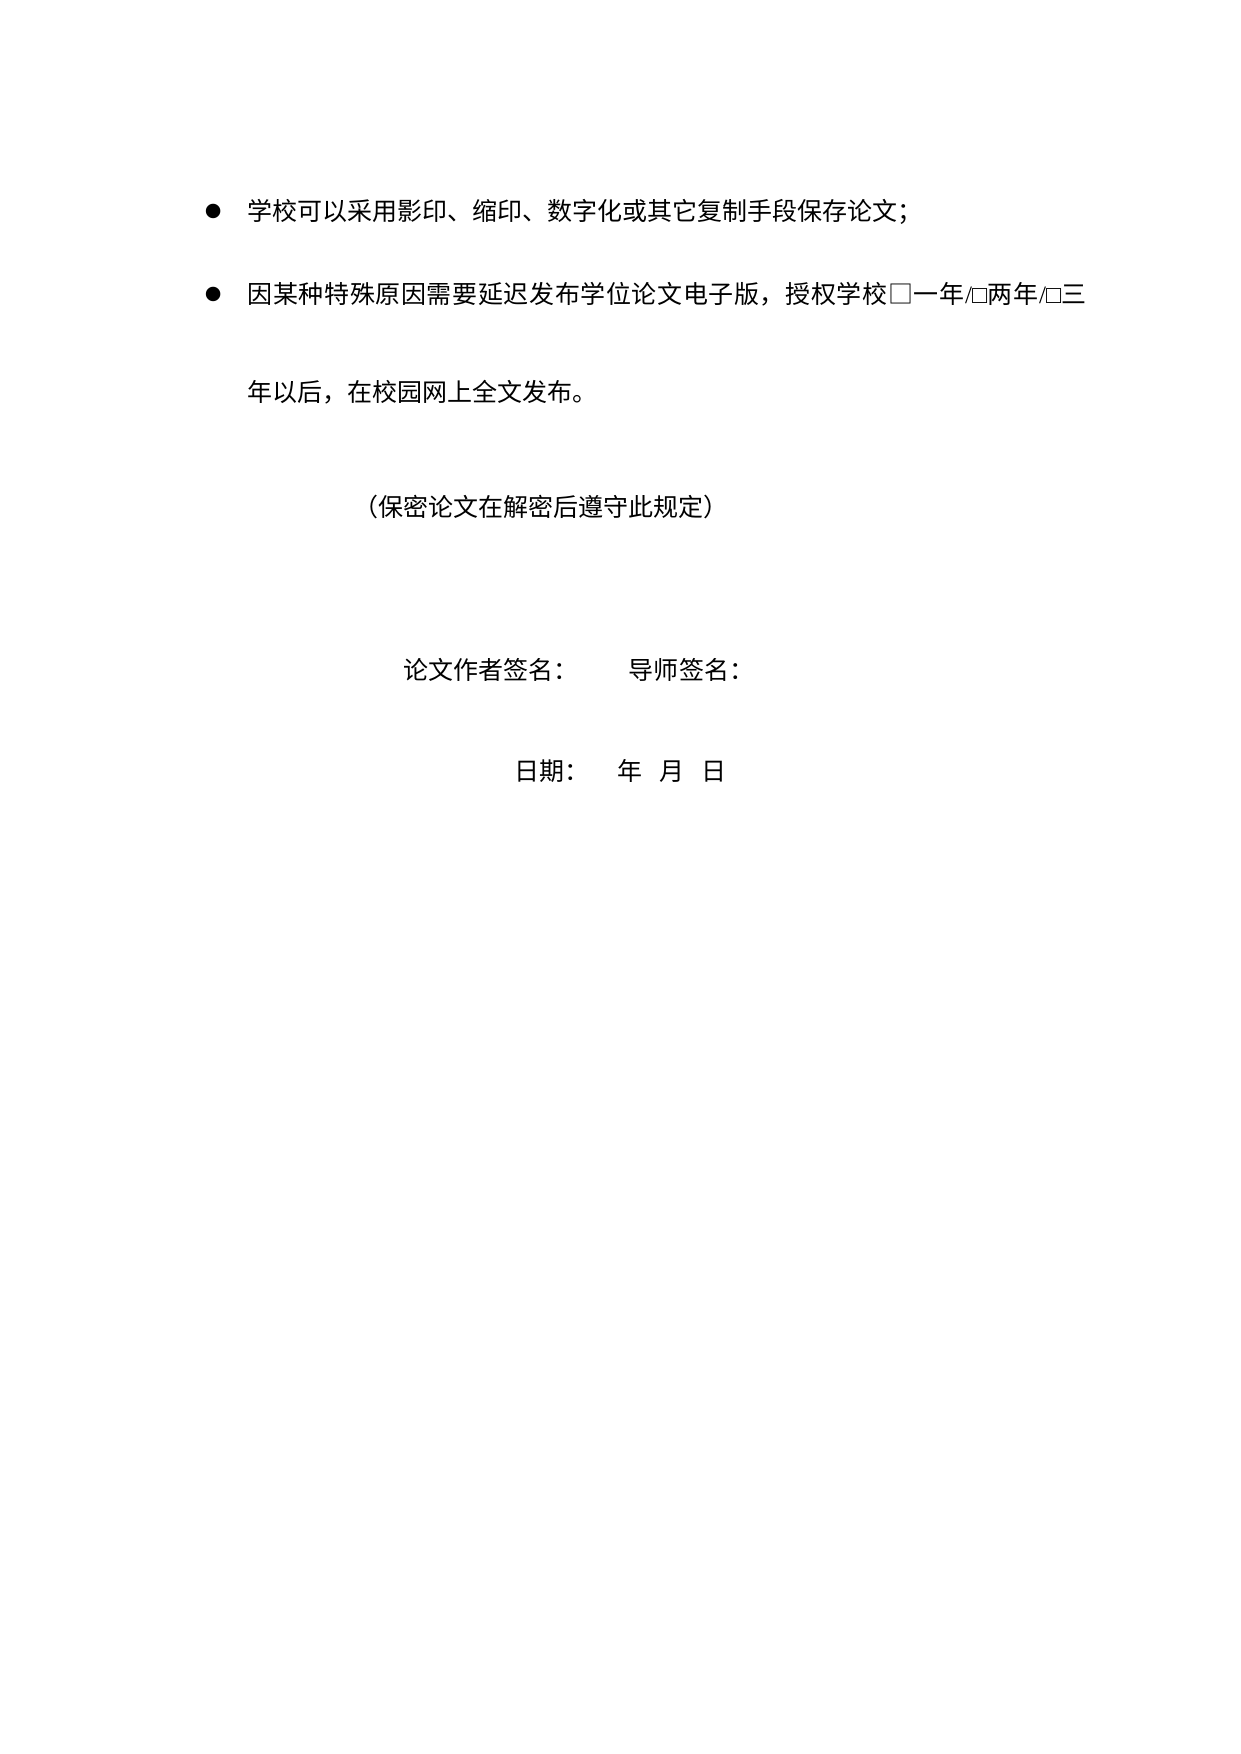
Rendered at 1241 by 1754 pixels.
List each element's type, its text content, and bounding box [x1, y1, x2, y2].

text 日期： 年 月 日 [153, 737, 1087, 802]
list 因某种特殊原因需要延迟发布学位论文电子版，授权学校□一年/□两年/□三年以后，在校园网上全文发布。 [203, 260, 1087, 423]
list 学校可以采用影印、缩印、数字化或其它复制手段保存论文； [203, 177, 1087, 242]
text 论文作者签名： 导师签名： [153, 636, 1087, 701]
text （保密论文在解密后遵守此规定） [153, 473, 1087, 538]
